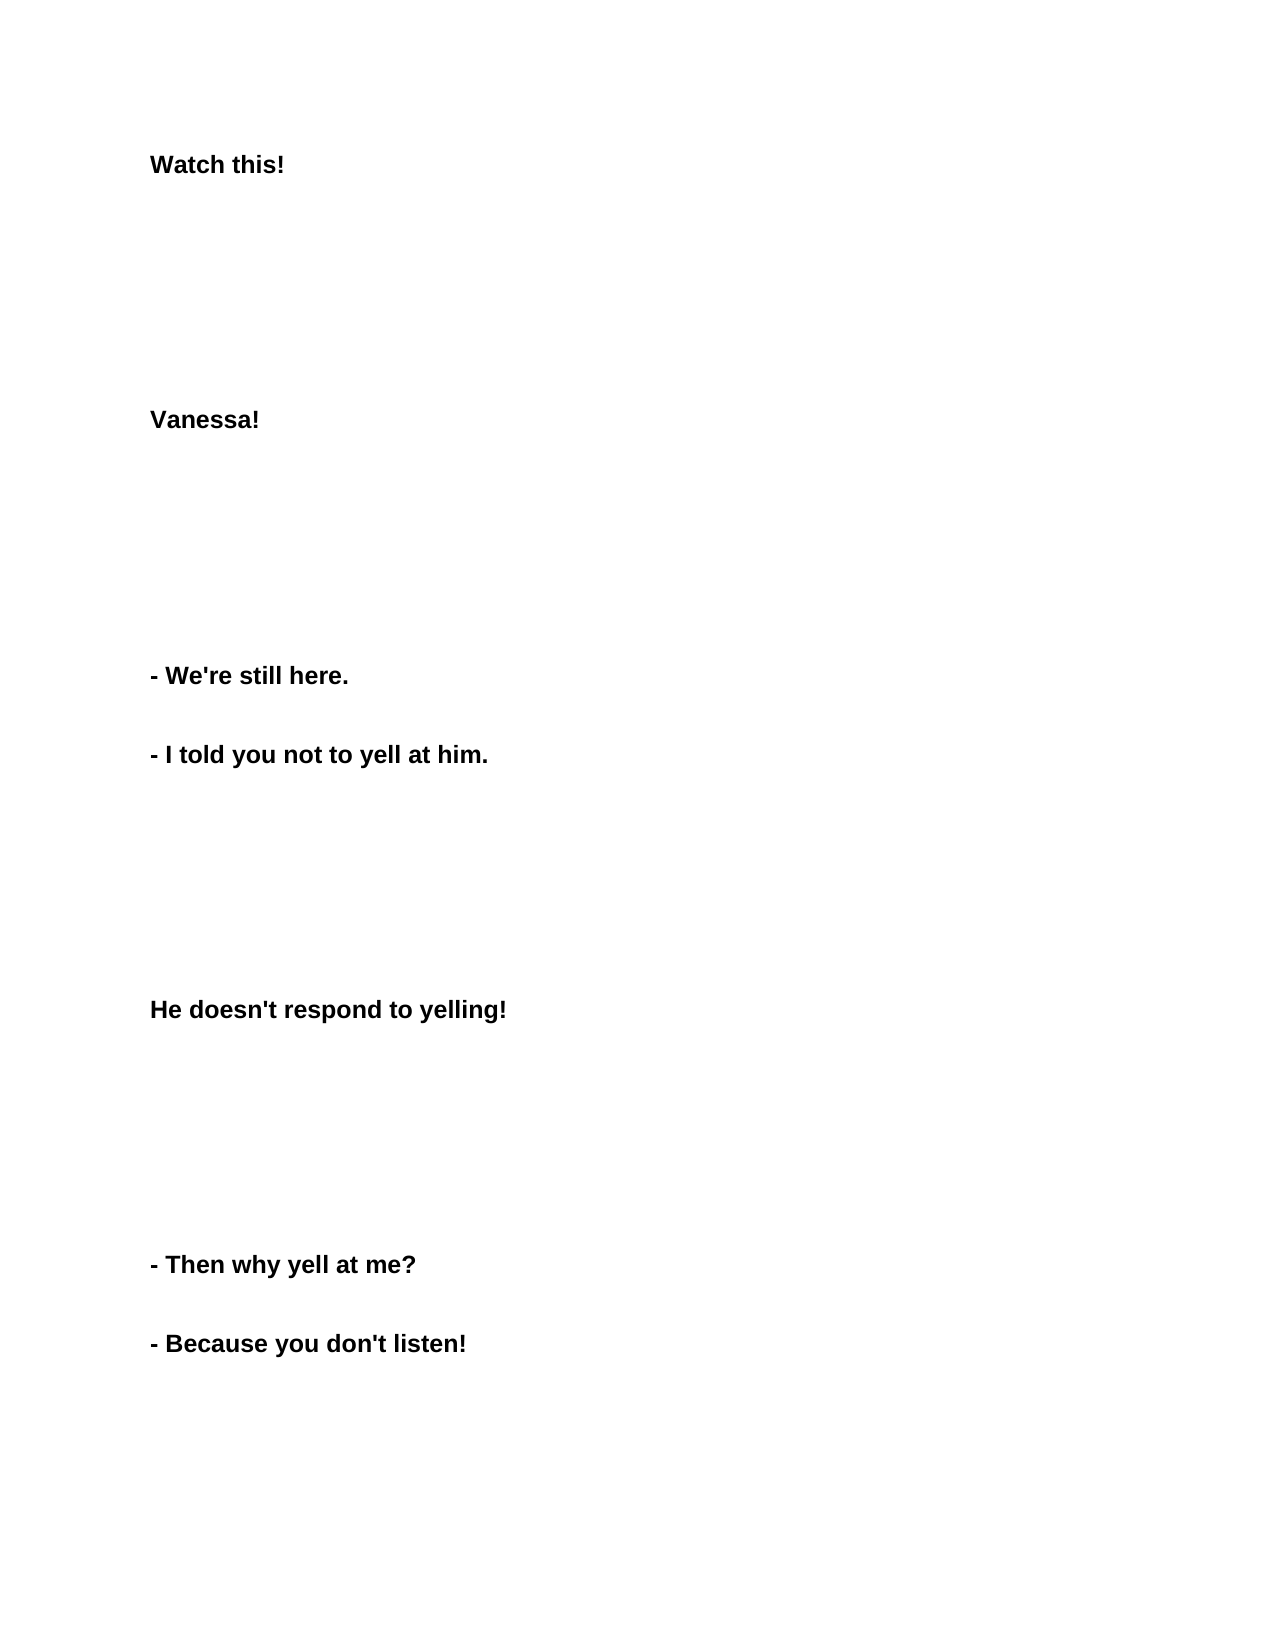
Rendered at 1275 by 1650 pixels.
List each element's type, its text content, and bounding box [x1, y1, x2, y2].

subtitle - I told you not to yell at him. [150, 739, 1125, 768]
subtitle - Because you don't listen! [150, 1329, 1125, 1358]
subtitle Watch this! [150, 150, 1125, 179]
subtitle He doesn't respond to yelling! [150, 995, 1125, 1024]
subtitle Vanessa! [150, 405, 1125, 434]
subtitle - We're still here. [150, 661, 1125, 689]
subtitle - Then why yell at me? [150, 1250, 1125, 1279]
